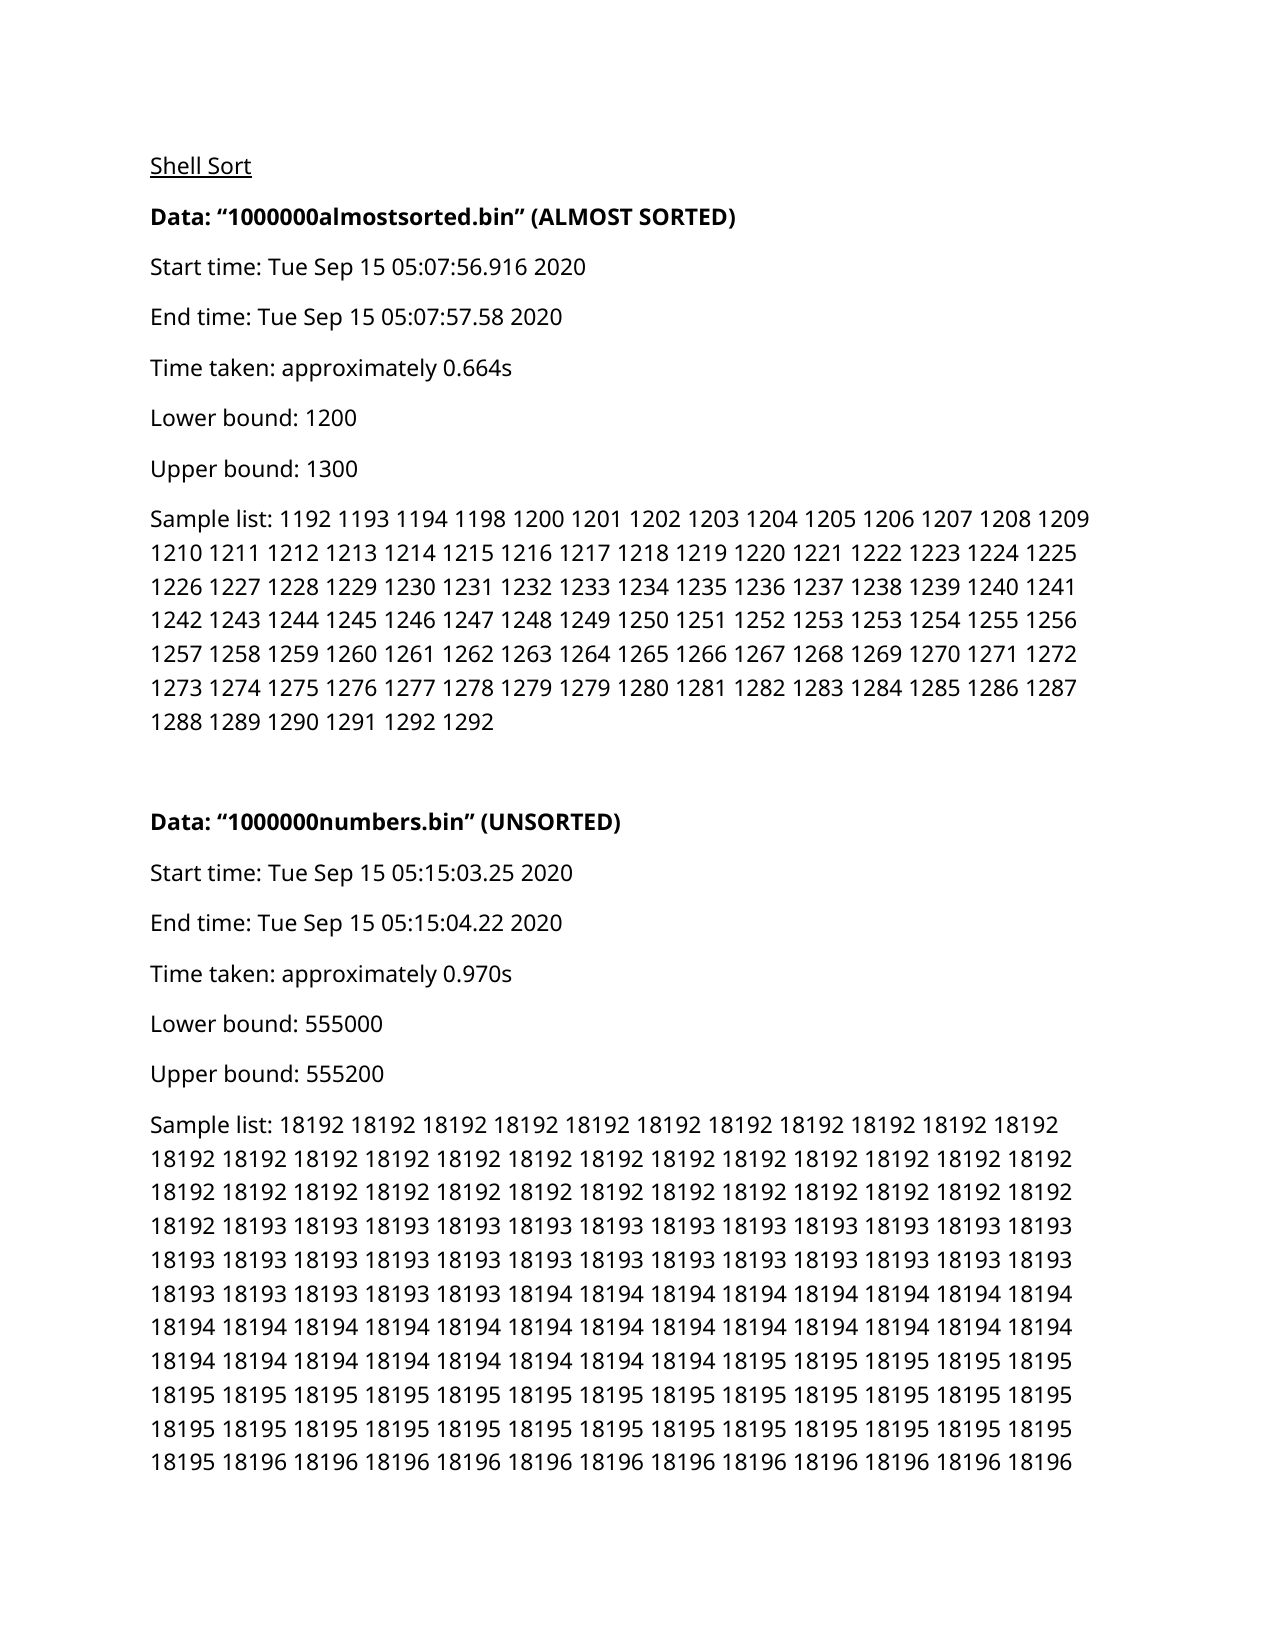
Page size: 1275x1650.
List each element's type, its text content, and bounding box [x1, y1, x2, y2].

text Shell Sort [150, 150, 1125, 181]
text Lower bound: 555000 [150, 1008, 1125, 1039]
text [150, 1109, 1125, 1477]
text Time taken: approximately 0.664s [150, 352, 1125, 383]
text Lower bound: 1200 [150, 402, 1125, 433]
text Start time: Tue Sep 15 05:15:03.25 2020 [150, 857, 1125, 888]
text Sample list: 1192 1193 1194 1198 1200 1201 1202 1203 1204 1205 1206 1207 1208 1209 1210 1211 1212 1213 1214 1215 1216 1217 1218 1219 1220 1221 1222 1223 1224 1225 1226 1227 1228 1229 1230 1231 1232 1233 1234 1235 1236 1237 1238 1239 1240 1241 1242 1243 1244 1245 1246 1247 1248 1249 1250 1251 1252 1253 1253 1254 1255 1256 1257 1258 1259 1260 1261 1262 1263 1264 1265 1266 1267 1268 1269 1270 1271 1272 1273 1274 1275 1276 1277 1278 1279 1279 1280 1281 1282 1283 1284 1285 1286 1287 1288 1289 1290 1291 1292 1292 [150, 503, 1125, 737]
text Upper bound: 1300 [150, 452, 1125, 484]
text Start time: Tue Sep 15 05:07:56.916 2020 [150, 251, 1125, 282]
text End time: Tue Sep 15 05:15:04.22 2020 [150, 907, 1125, 938]
text Upper bound: 555200 [150, 1058, 1125, 1089]
text Data: “1000000almostsorted.bin” (ALMOST SORTED) [150, 200, 1125, 232]
text Data: “1000000numbers.bin” (UNSORTED) [150, 806, 1125, 837]
text End time: Tue Sep 15 05:07:57.58 2020 [150, 301, 1125, 332]
text Time taken: approximately 0.970s [150, 957, 1125, 989]
